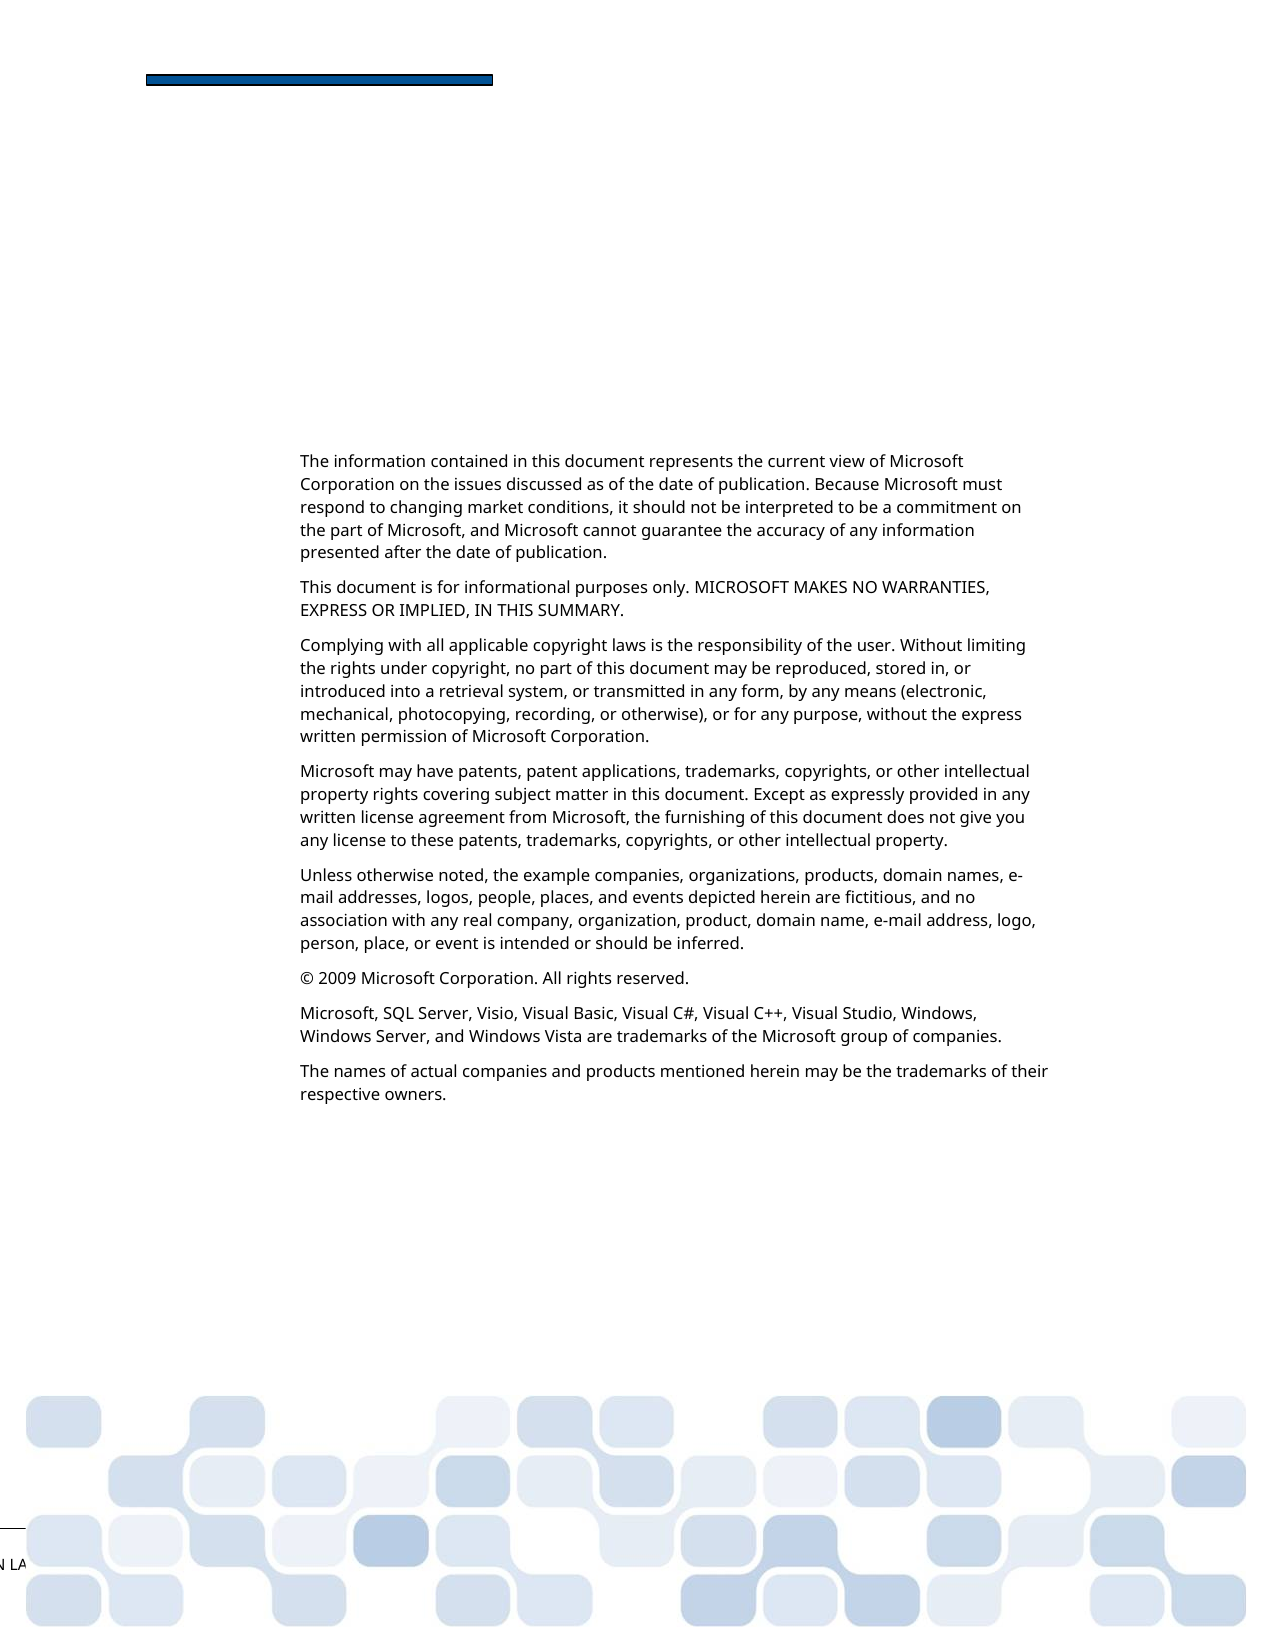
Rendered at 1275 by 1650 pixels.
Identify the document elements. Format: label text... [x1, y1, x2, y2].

text This document is for informational purposes only. MICROSOFT MAKES NO WARRANTIES, EXPRESS OR IMPLIED, IN THIS SUMMARY. [300, 576, 1050, 621]
text Microsoft, SQL Server, Visio, Visual Basic, Visual C#, Visual C++, Visual Studio, Windows, Windows Server, and Windows Vista are trademarks of the Microsoft group of companies. [300, 1002, 1050, 1047]
text The names of actual companies and products mentioned herein may be the trademarks of their respective owners. [300, 1060, 1050, 1105]
text © 2009 Microsoft Corporation. All rights reserved. [300, 967, 1050, 989]
text Unless otherwise noted, the example companies, organizations, products, domain names, e-mail addresses, logos, people, places, and events depicted herein are fictitious, and no association with any real company, organization, product, domain name, e-mail address, logo, person, place, or event is intended or should be inferred. [300, 863, 1050, 954]
picture [25, 1395, 1247, 1627]
text Complying with all applicable copyright laws is the responsibility of the user. Without limiting the rights under copyright, no part of this document may be reproduced, stored in, or introduced into a retrieval system, or transmitted in any form, by any means (electronic, mechanical, photocopying, recording, or otherwise), or for any purpose, without the express written permission of Microsoft Corporation. [300, 634, 1050, 747]
text Microsoft may have patents, patent applications, trademarks, copyrights, or other intellectual property rights covering subject matter in this document. Except as expressly provided in any written license agreement from Microsoft, the furnishing of this document does not give you any license to these patents, trademarks, copyrights, or other intellectual property. [300, 760, 1050, 851]
text The information contained in this document represents the current view of Microsoft Corporation on the issues discussed as of the date of publication. Because Microsoft must respond to changing market conditions, it should not be interpreted to be a commitment on the part of Microsoft, and Microsoft cannot guarantee the accuracy of any information presented after the date of publication. [300, 450, 1050, 563]
